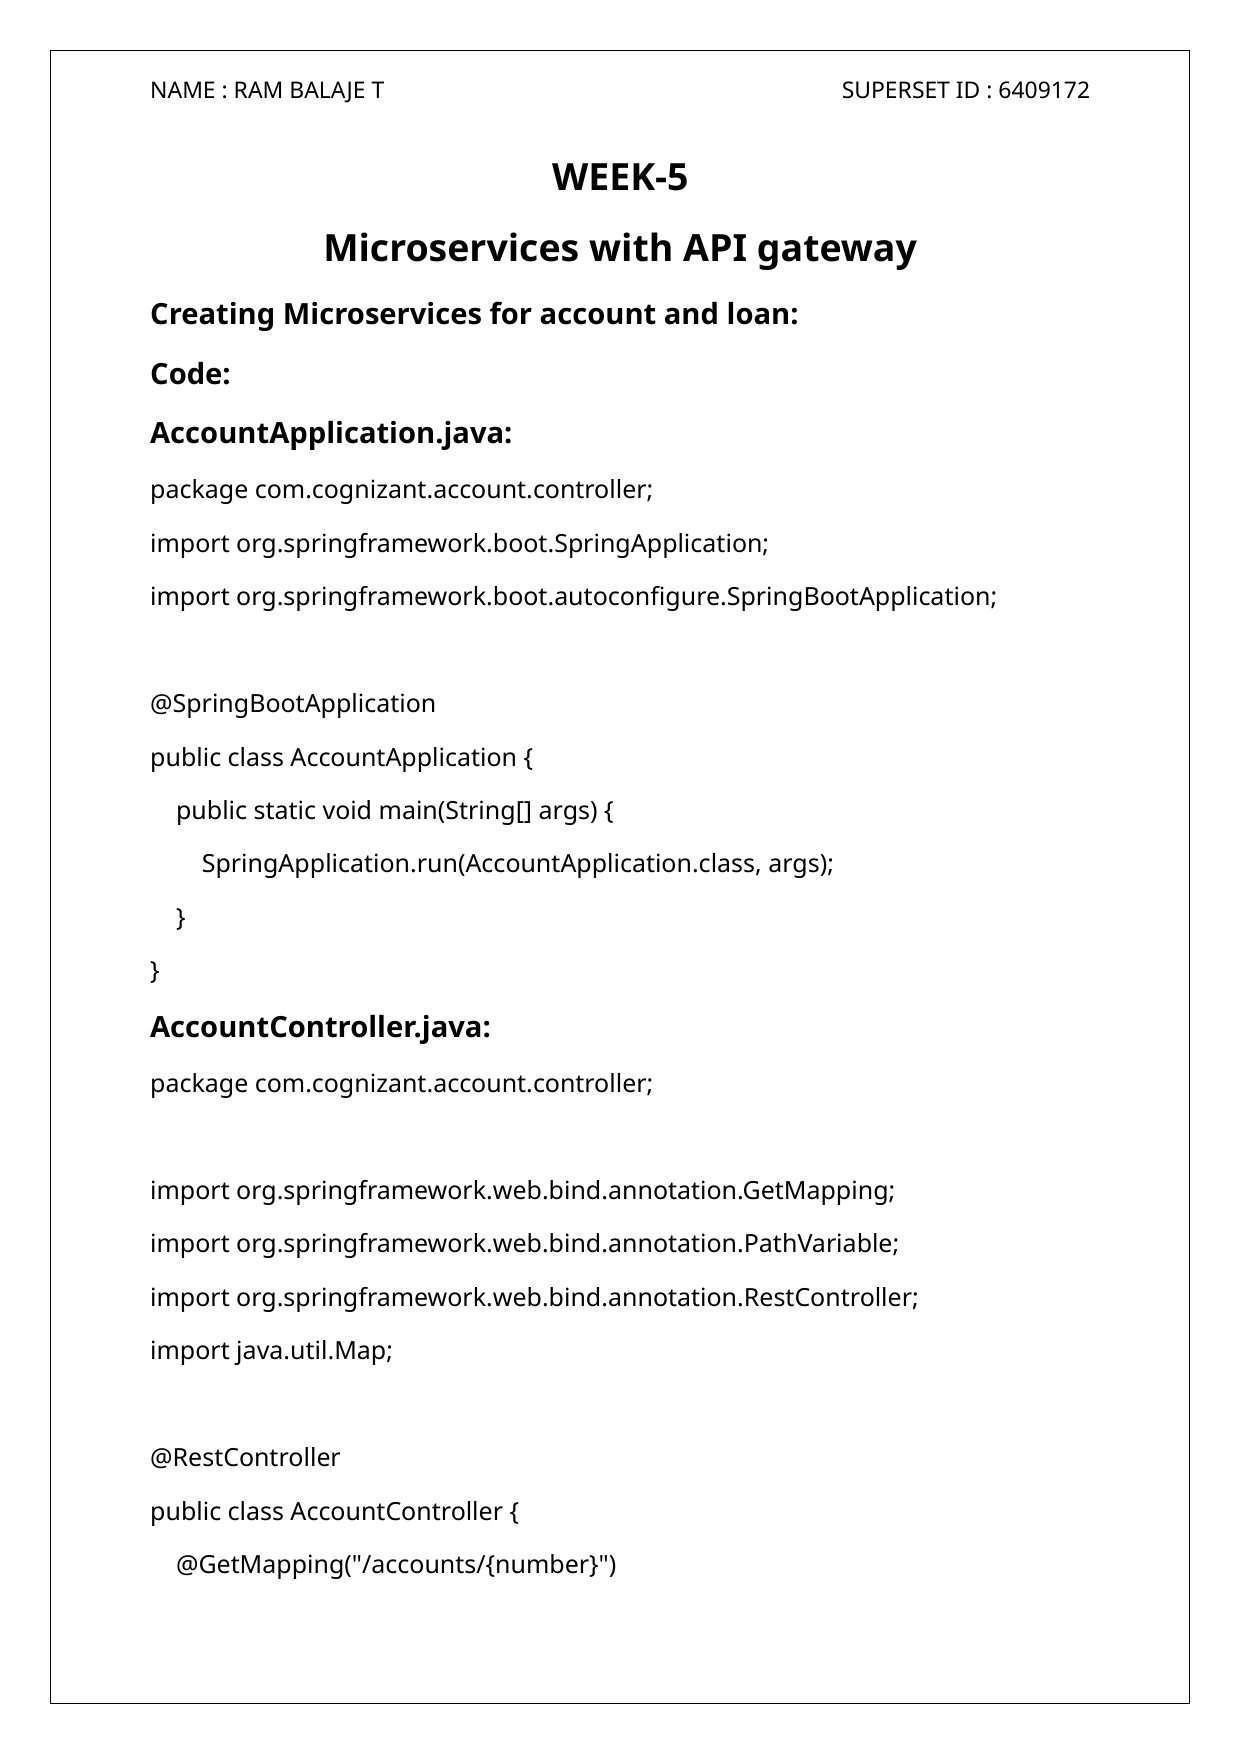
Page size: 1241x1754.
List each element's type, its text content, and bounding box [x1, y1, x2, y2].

text @SpringBootApplication [150, 686, 1090, 720]
text } [150, 899, 1090, 933]
text AccountApplication.java: [150, 412, 1090, 452]
text import org.springframework.boot.autoconfigure.SpringBootApplication; [150, 579, 1090, 613]
text package com.cognizant.account.controller; [150, 1066, 1090, 1100]
text @RestController [150, 1440, 1090, 1474]
text Code: [150, 353, 1090, 393]
text package com.cognizant.account.controller; [150, 472, 1090, 506]
text import org.springframework.web.bind.annotation.PathVariable; [150, 1226, 1090, 1260]
text import org.springframework.web.bind.annotation.RestController; [150, 1279, 1090, 1314]
text Creating Microservices for account and loan: [150, 293, 1090, 333]
text public static void main(String[] args) { [150, 793, 1090, 827]
text public class AccountController { [150, 1493, 1090, 1527]
text public class AccountApplication { [150, 739, 1090, 773]
text @GetMapping("/accounts/{number}") [150, 1547, 1090, 1581]
text } [150, 953, 1090, 987]
text Microservices with API gateway [150, 222, 1090, 273]
text import java.util.Map; [150, 1333, 1090, 1367]
text WEEK-5 [150, 150, 1090, 201]
text SpringApplication.run(AccountApplication.class, args); [150, 846, 1090, 880]
text AccountController.java: [150, 1006, 1090, 1046]
text import org.springframework.web.bind.annotation.GetMapping; [150, 1173, 1090, 1207]
text import org.springframework.boot.SpringApplication; [150, 525, 1090, 559]
